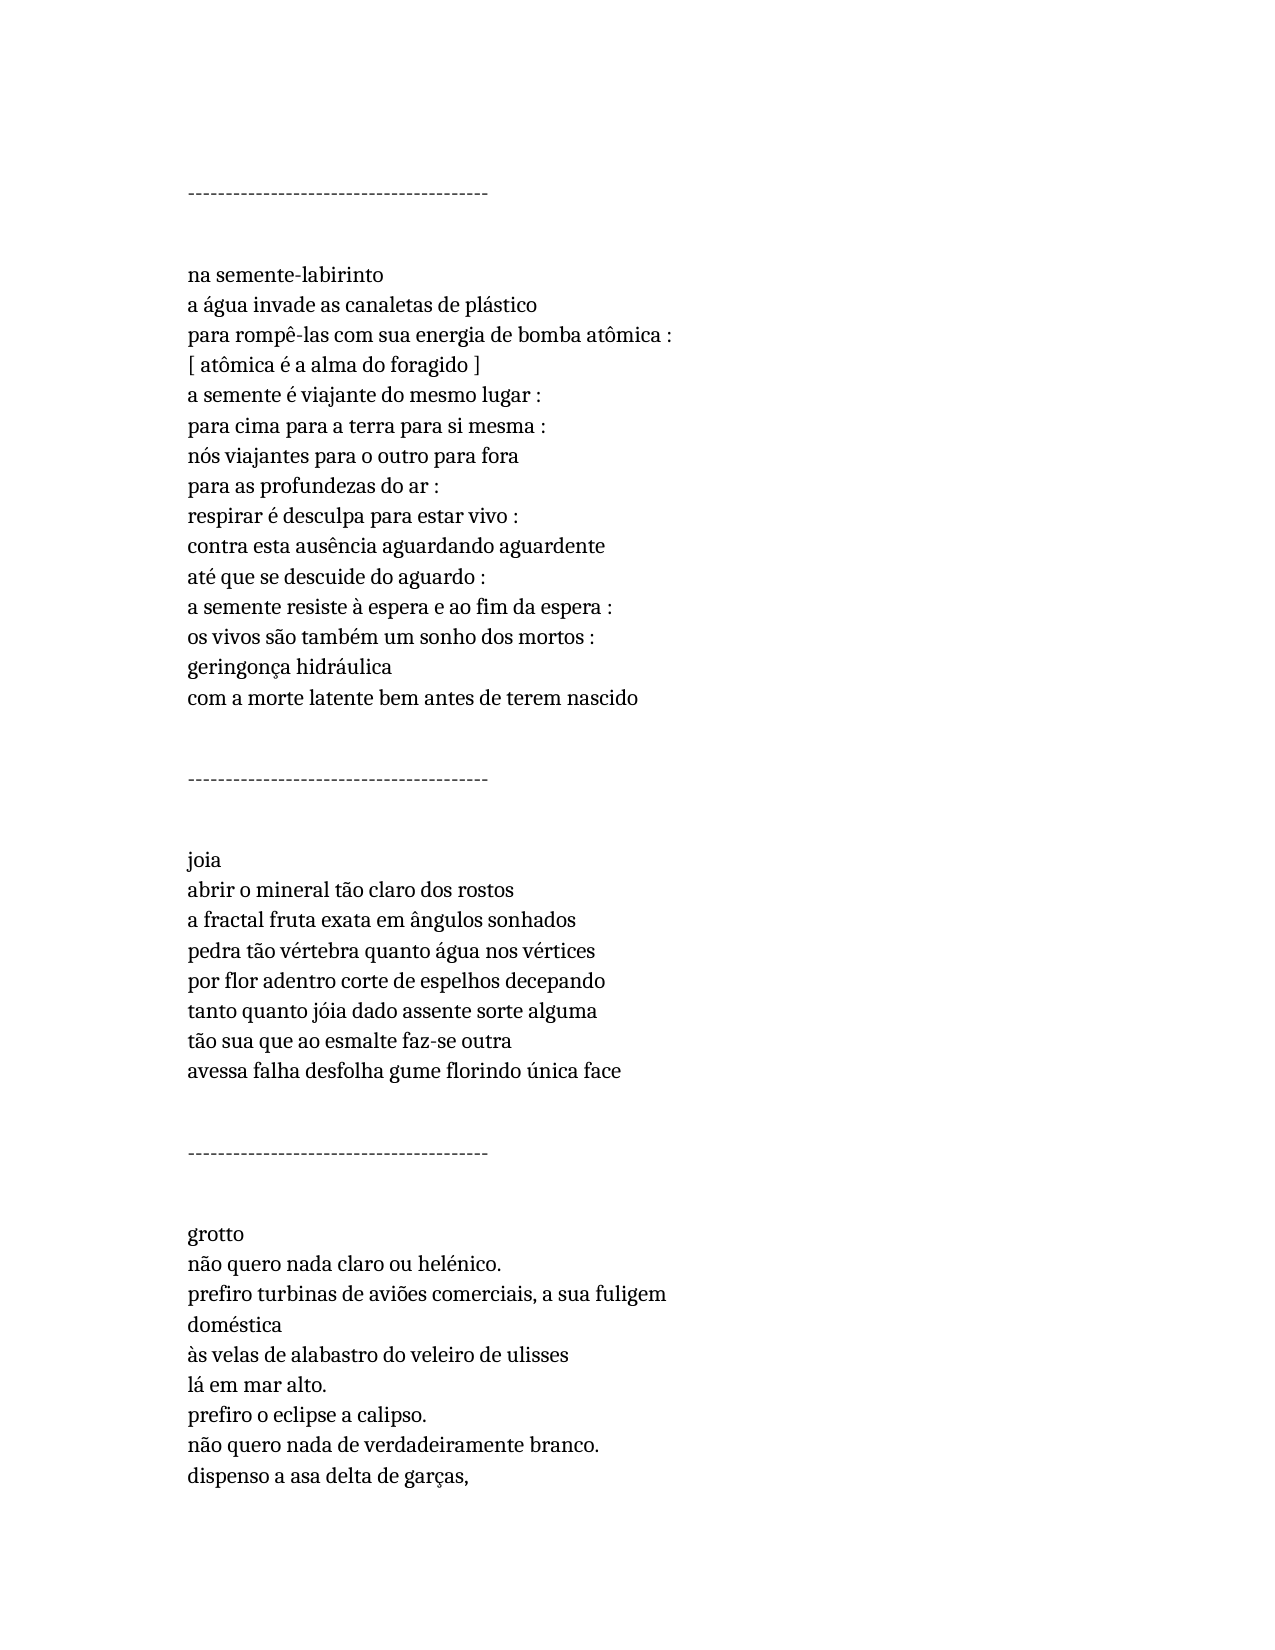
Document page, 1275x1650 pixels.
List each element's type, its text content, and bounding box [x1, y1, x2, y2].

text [187, 1221, 1087, 1489]
text ---------------------------------------- [187, 1109, 1087, 1196]
text na semente-labirinto a água invade as canaletas de plástico para rompê-las com sua energia de bomba atômica : [ atômica é a alma do foragido ] a semente é viajante do mesmo lugar : para cima para a terra para si mesma : nós viajantes para o outro para fora para as profundezas do ar : respirar é desculpa para estar vivo : contra esta ausência aguardando aguardente até que se descuide do aguardo : a semente resiste à espera e ao fim da espera : os vivos são também um sonho dos mortos : geringonça hidráulica com a morte latente bem antes de terem nascido [187, 261, 1087, 711]
text ---------------------------------------- [187, 150, 1087, 237]
text joia abrir o mineral tão claro dos rostos a fractal fruta exata em ângulos sonhados pedra tão vértebra quanto água nos vértices por flor adentro corte de espelhos decepando tanto quanto jóia dado assente sorte alguma tão sua que ao esmalte faz-se outra avessa falha desfolha gume florindo única face [187, 847, 1087, 1085]
text ---------------------------------------- [187, 735, 1087, 822]
